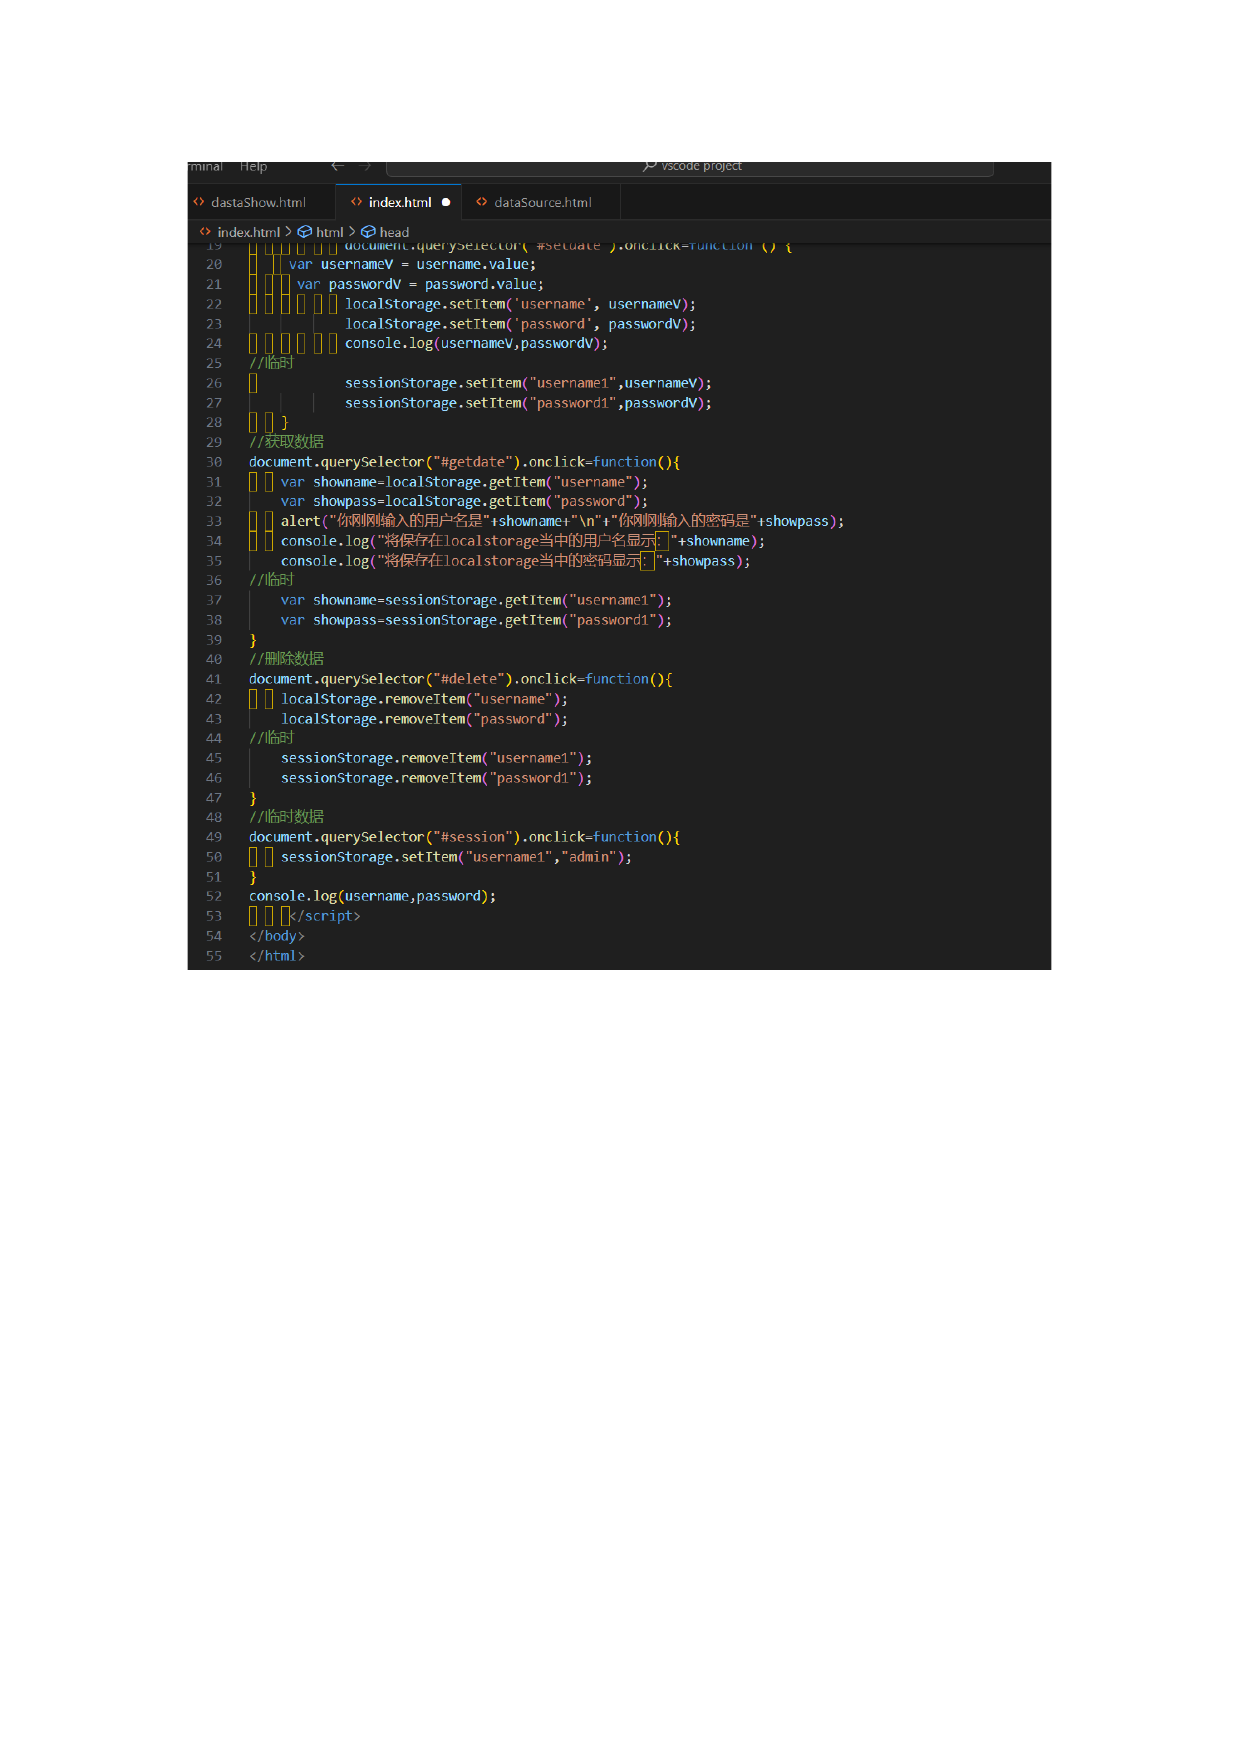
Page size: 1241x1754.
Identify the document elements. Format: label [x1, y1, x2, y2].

picture [187, 162, 1052, 970]
